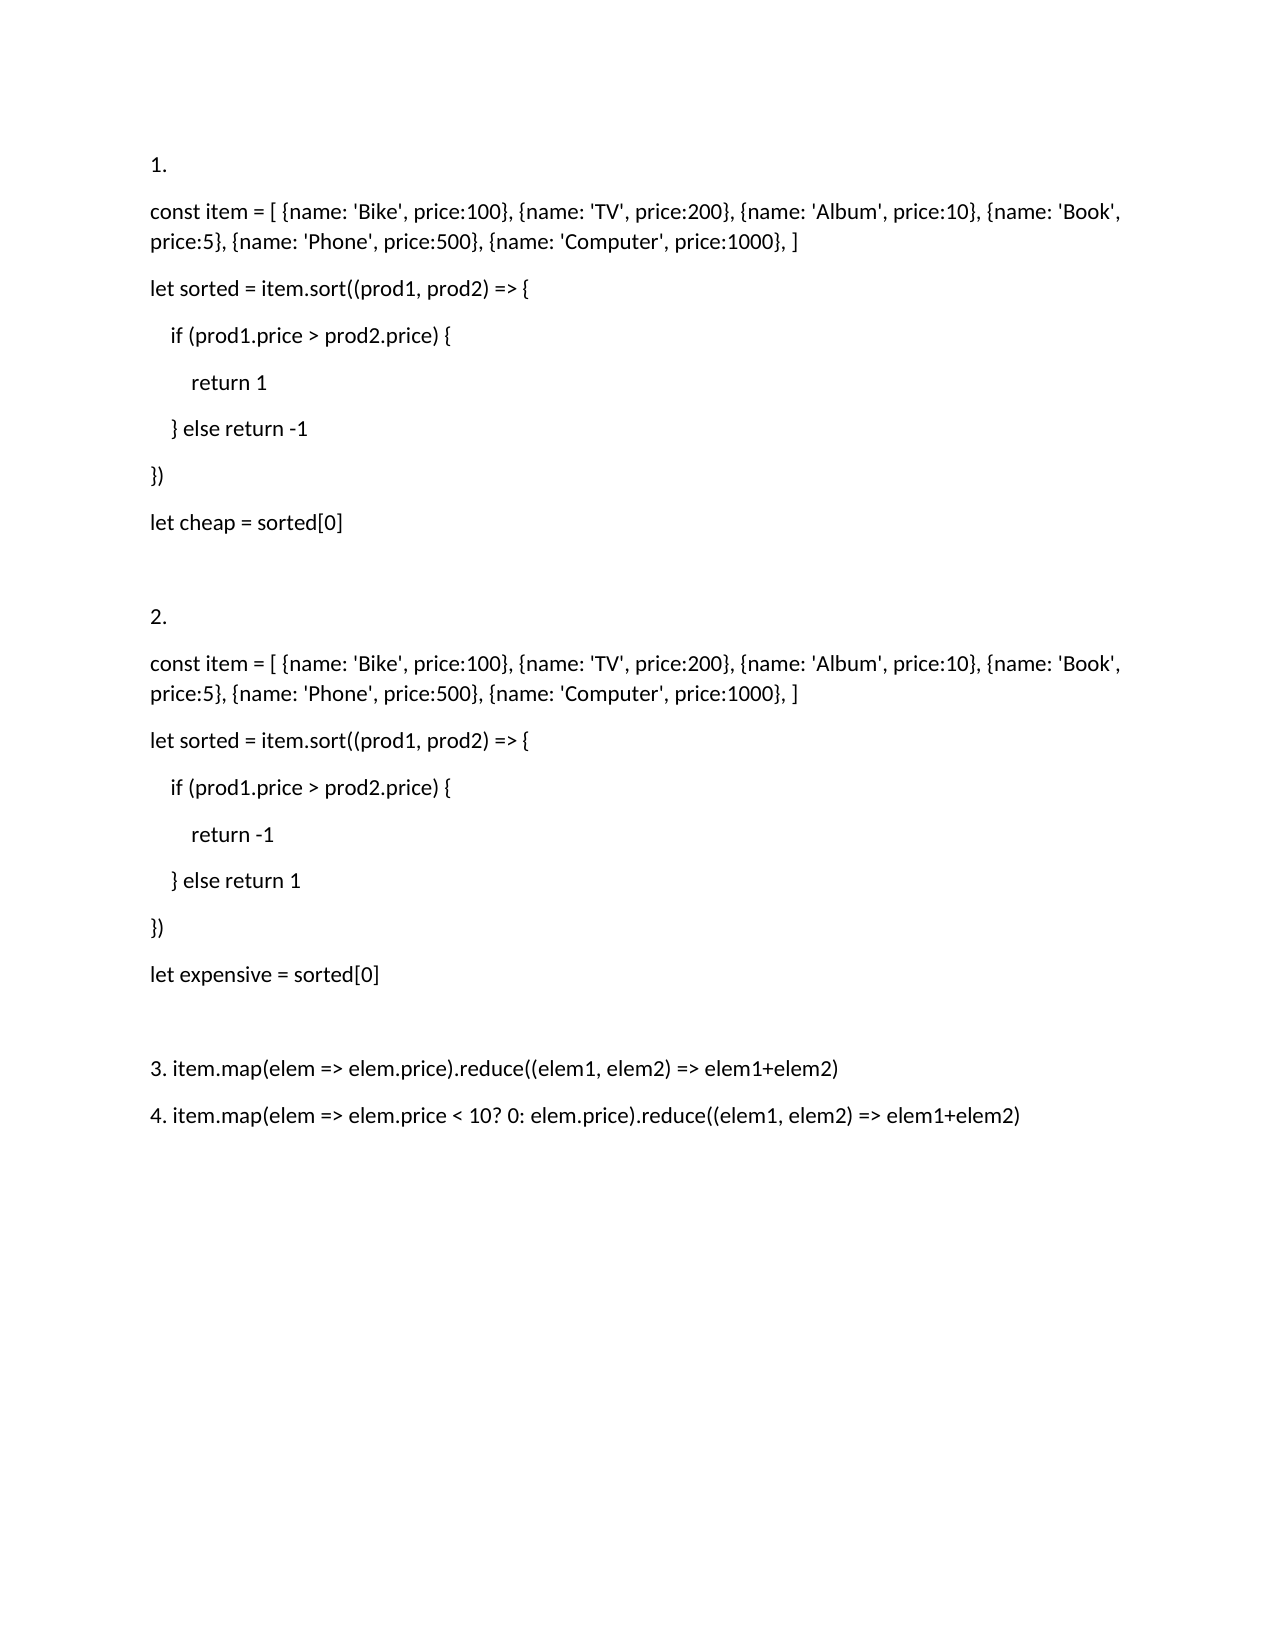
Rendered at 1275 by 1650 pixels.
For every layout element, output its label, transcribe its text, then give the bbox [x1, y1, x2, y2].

text 1. [150, 150, 1125, 178]
text return 1 [150, 368, 1125, 396]
text 4. item.map(elem => elem.price < 10? 0: elem.price).reduce((elem1, elem2) => elem1+elem2) [150, 1101, 1125, 1129]
text }) [150, 913, 1125, 942]
text let expensive = sorted[0] [150, 960, 1125, 988]
text if (prod1.price > prod2.price) { [150, 321, 1125, 349]
text } else return 1 [150, 867, 1125, 895]
text 2. [150, 602, 1125, 630]
text }) [150, 461, 1125, 489]
text } else return -1 [150, 414, 1125, 443]
text const item = [ {name: 'Bike', price:100}, {name: 'TV', price:200}, {name: 'Album', price:10}, {name: 'Book', price:5}, {name: 'Phone', price:500}, {name: 'Computer', price:1000}, ] [150, 197, 1125, 255]
text return -1 [150, 820, 1125, 848]
text 3. item.map(elem => elem.price).reduce((elem1, elem2) => elem1+elem2) [150, 1054, 1125, 1082]
text let cheap = sorted[0] [150, 508, 1125, 536]
text let sorted = item.sort((prod1, prod2) => { [150, 274, 1125, 302]
text const item = [ {name: 'Bike', price:100}, {name: 'TV', price:200}, {name: 'Album', price:10}, {name: 'Book', price:5}, {name: 'Phone', price:500}, {name: 'Computer', price:1000}, ] [150, 649, 1125, 707]
text if (prod1.price > prod2.price) { [150, 773, 1125, 801]
text let sorted = item.sort((prod1, prod2) => { [150, 726, 1125, 754]
